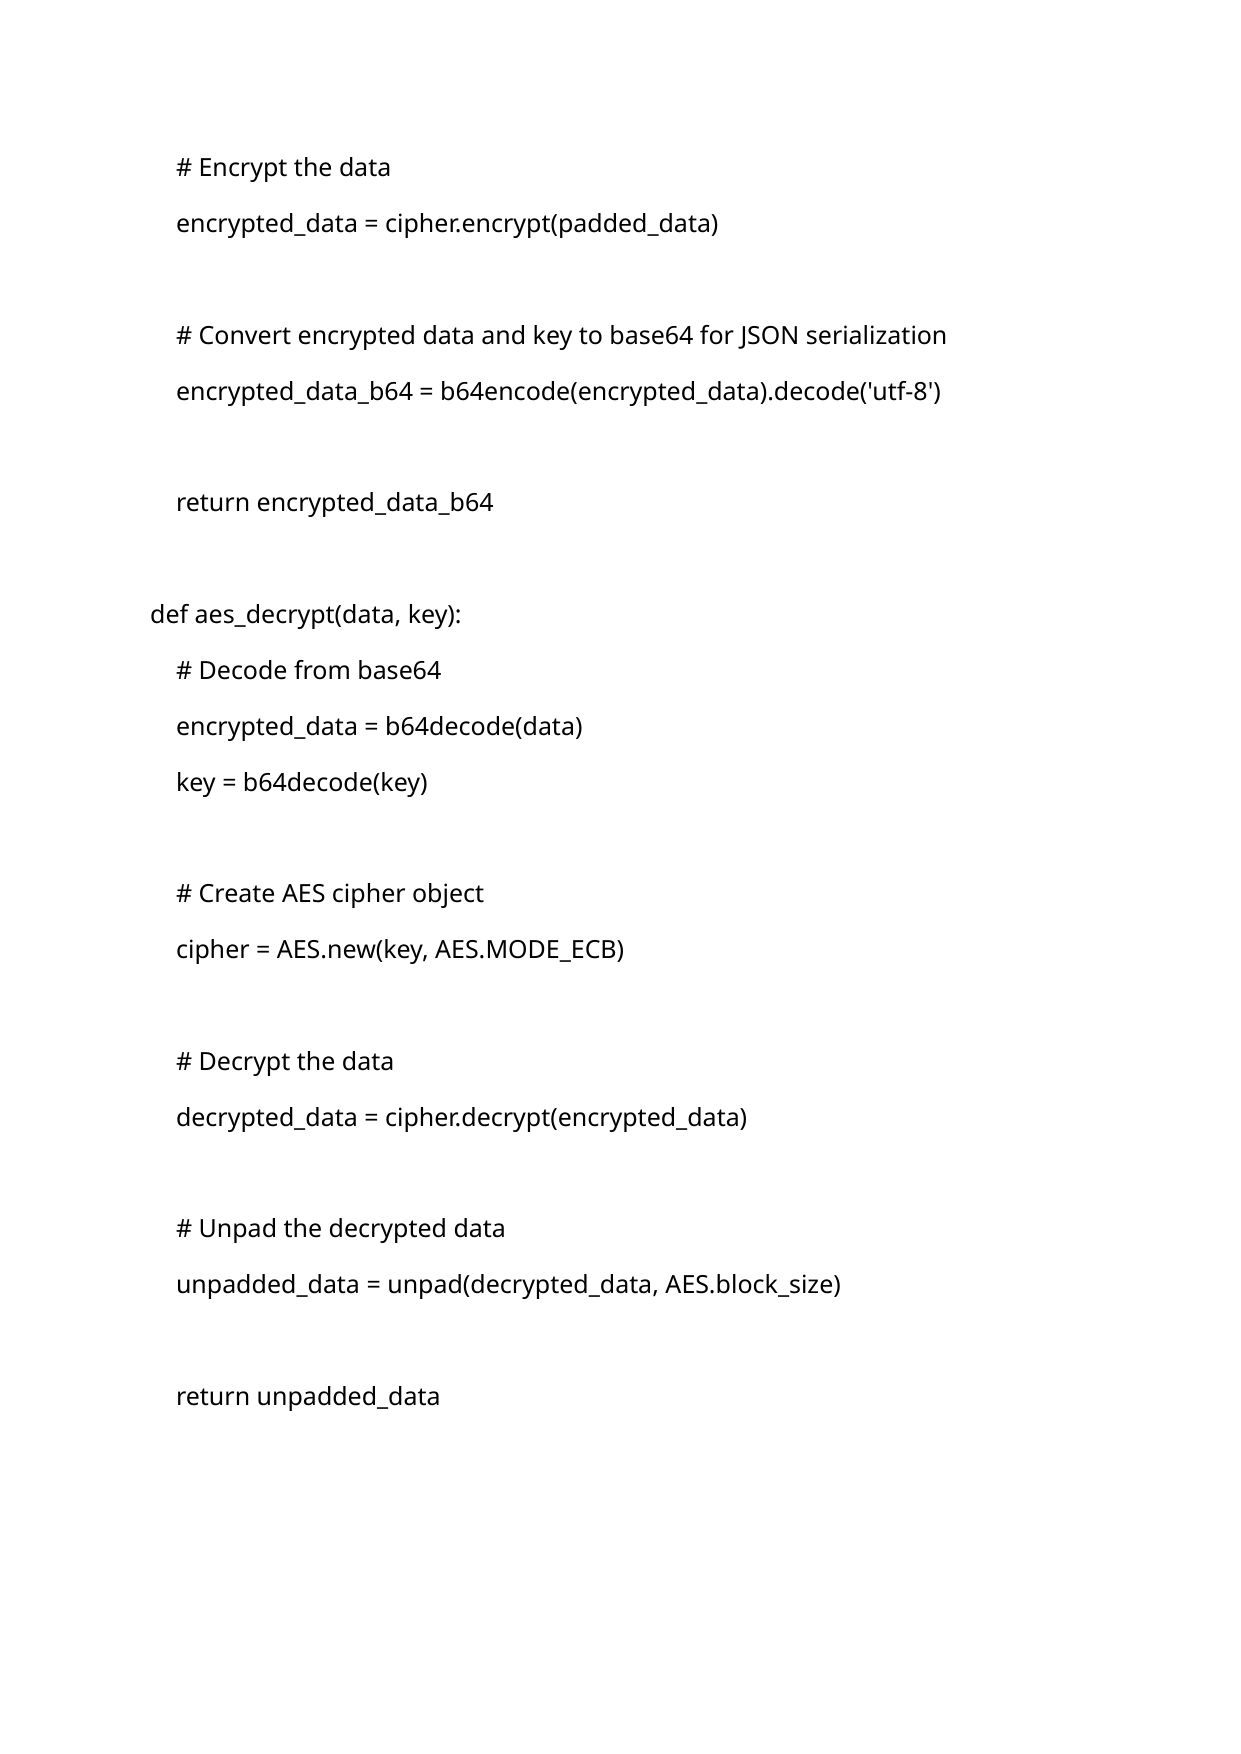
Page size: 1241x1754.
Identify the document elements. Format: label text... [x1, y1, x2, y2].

text cipher = AES.new(key, AES.MODE_ECB) [150, 932, 1090, 966]
text unpadded_data = unpad(decrypted_data, AES.block_size) [150, 1267, 1090, 1301]
text # Decrypt the data [150, 1043, 1090, 1077]
text encrypted_data = cipher.encrypt(padded_data) [150, 206, 1090, 240]
text encrypted_data_b64 = b64encode(encrypted_data).decode('utf-8') [150, 373, 1090, 407]
text # Decode from base64 [150, 652, 1090, 687]
text # Convert encrypted data and key to base64 for JSON serialization [150, 317, 1090, 352]
text def aes_decrypt(data, key): [150, 597, 1090, 631]
text # Unpad the decrypted data [150, 1211, 1090, 1245]
text key = b64decode(key) [150, 764, 1090, 798]
text # Create AES cipher object [150, 876, 1090, 910]
text encrypted_data = b64decode(data) [150, 708, 1090, 742]
text return unpadded_data [150, 1378, 1090, 1412]
text return encrypted_data_b64 [150, 485, 1090, 519]
text decrypted_data = cipher.decrypt(encrypted_data) [150, 1099, 1090, 1133]
text # Encrypt the data [150, 150, 1090, 184]
